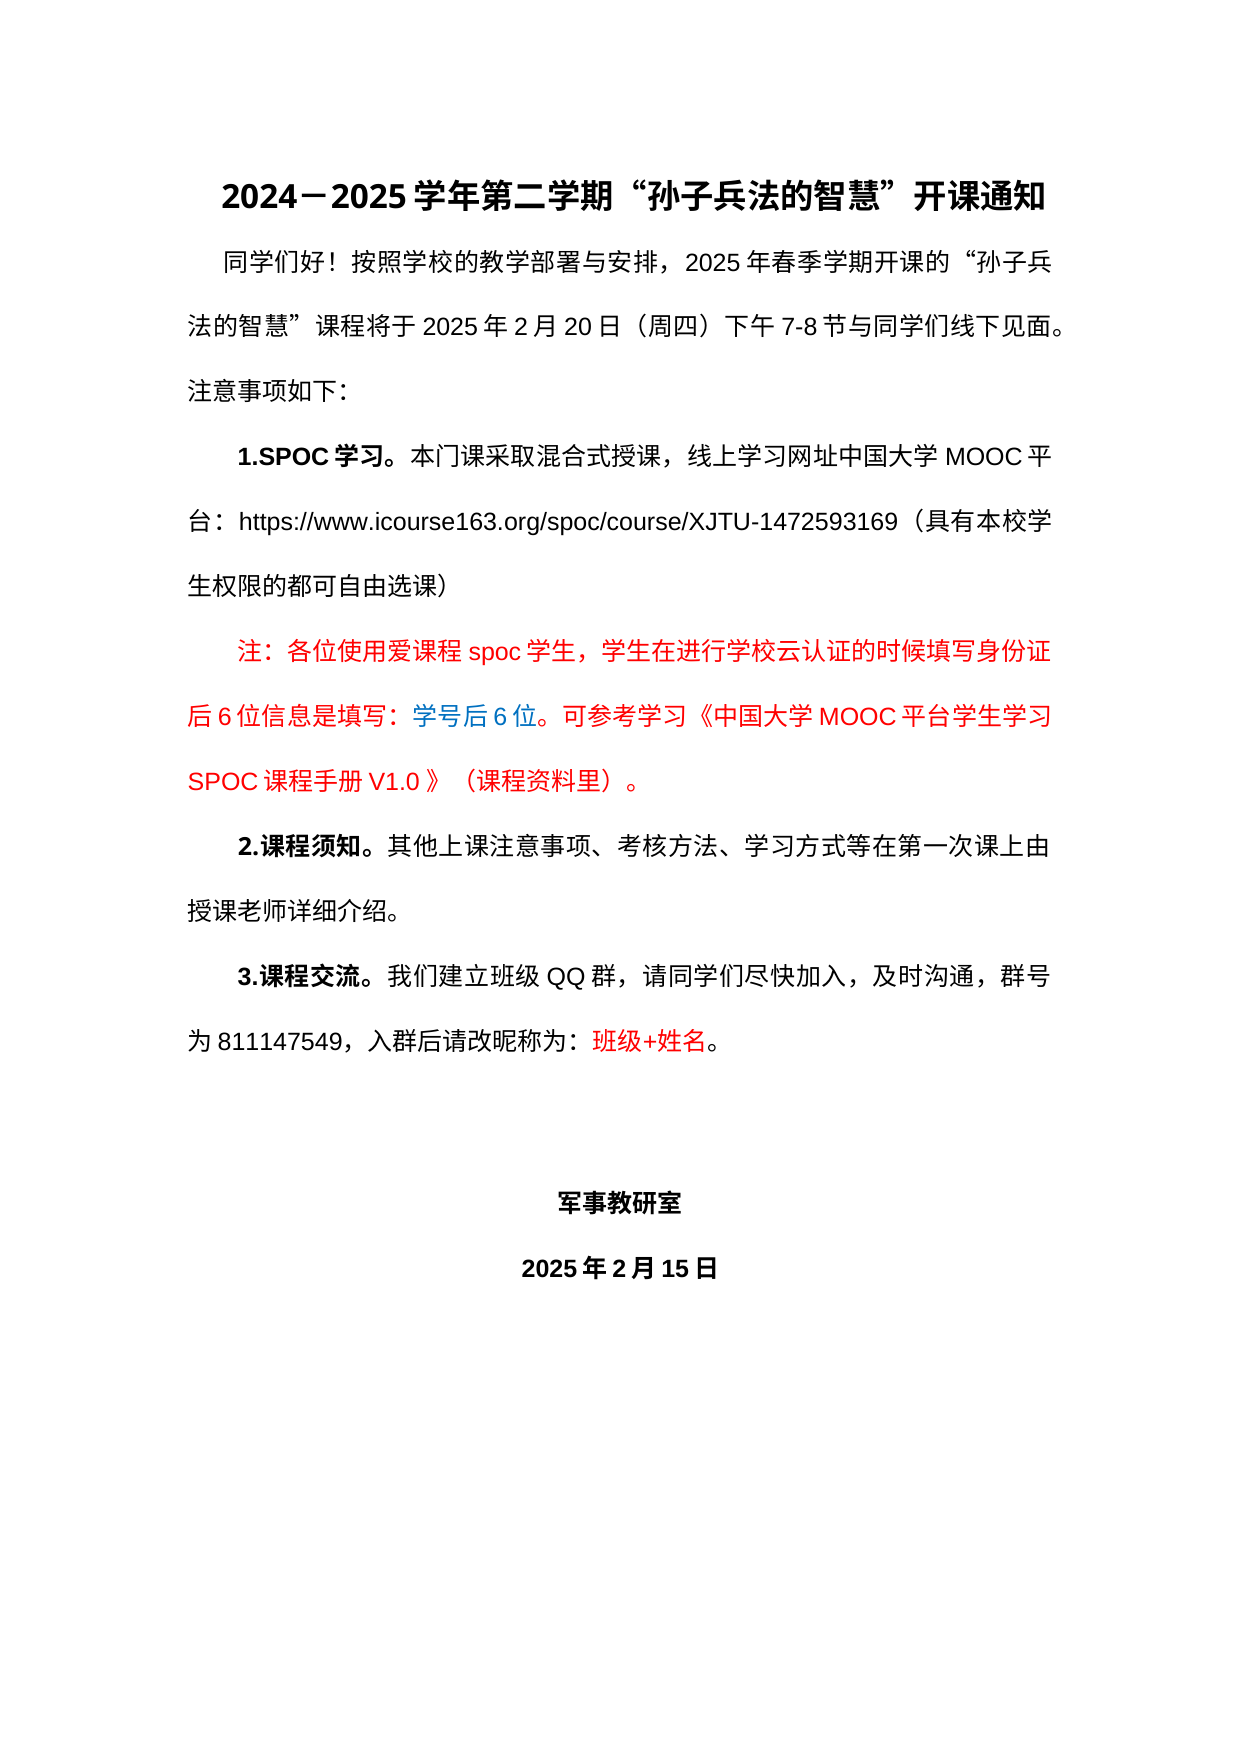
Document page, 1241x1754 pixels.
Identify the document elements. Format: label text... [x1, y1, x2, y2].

text 3.课程交流。我们建立班级QQ群，请同学们尽快加入，及时沟通，群号为811147549，入群后请改昵称为：班级+姓名。 [187, 942, 1053, 1072]
text 同学们好！按照学校的教学部署与安排，2025年春季学期开课的“孙子兵法的智慧”课程将于2025年2月20日（周四）下午7-8节与同学们线下见面。注意事项如下： [187, 227, 1053, 422]
text 1.SPOC学习。本门课采取混合式授课，线上学习网址中国大学MOOC平台：https://www.icourse163.org/spoc/course/XJTU-1472593169（具有本校学生权限的都可自由选课） [187, 422, 1053, 617]
text 2025年2月15日 [187, 1234, 1053, 1299]
text 军事教研室 [187, 1169, 1053, 1234]
text 2024－2025学年第二学期“孙子兵法的智慧”开课通知 [187, 162, 1053, 227]
text 注：各位使用爱课程spoc学生，学生在进行学校云认证的时候填写身份证后6位信息是填写：学号后6位。可参考学习《中国大学MOOC平台学生学习SPOC课程手册V1.0 》（课程资料里）。 [187, 617, 1053, 812]
text 2.课程须知。其他上课注意事项、考核方法、学习方式等在第一次课上由授课老师详细介绍。 [187, 812, 1053, 942]
